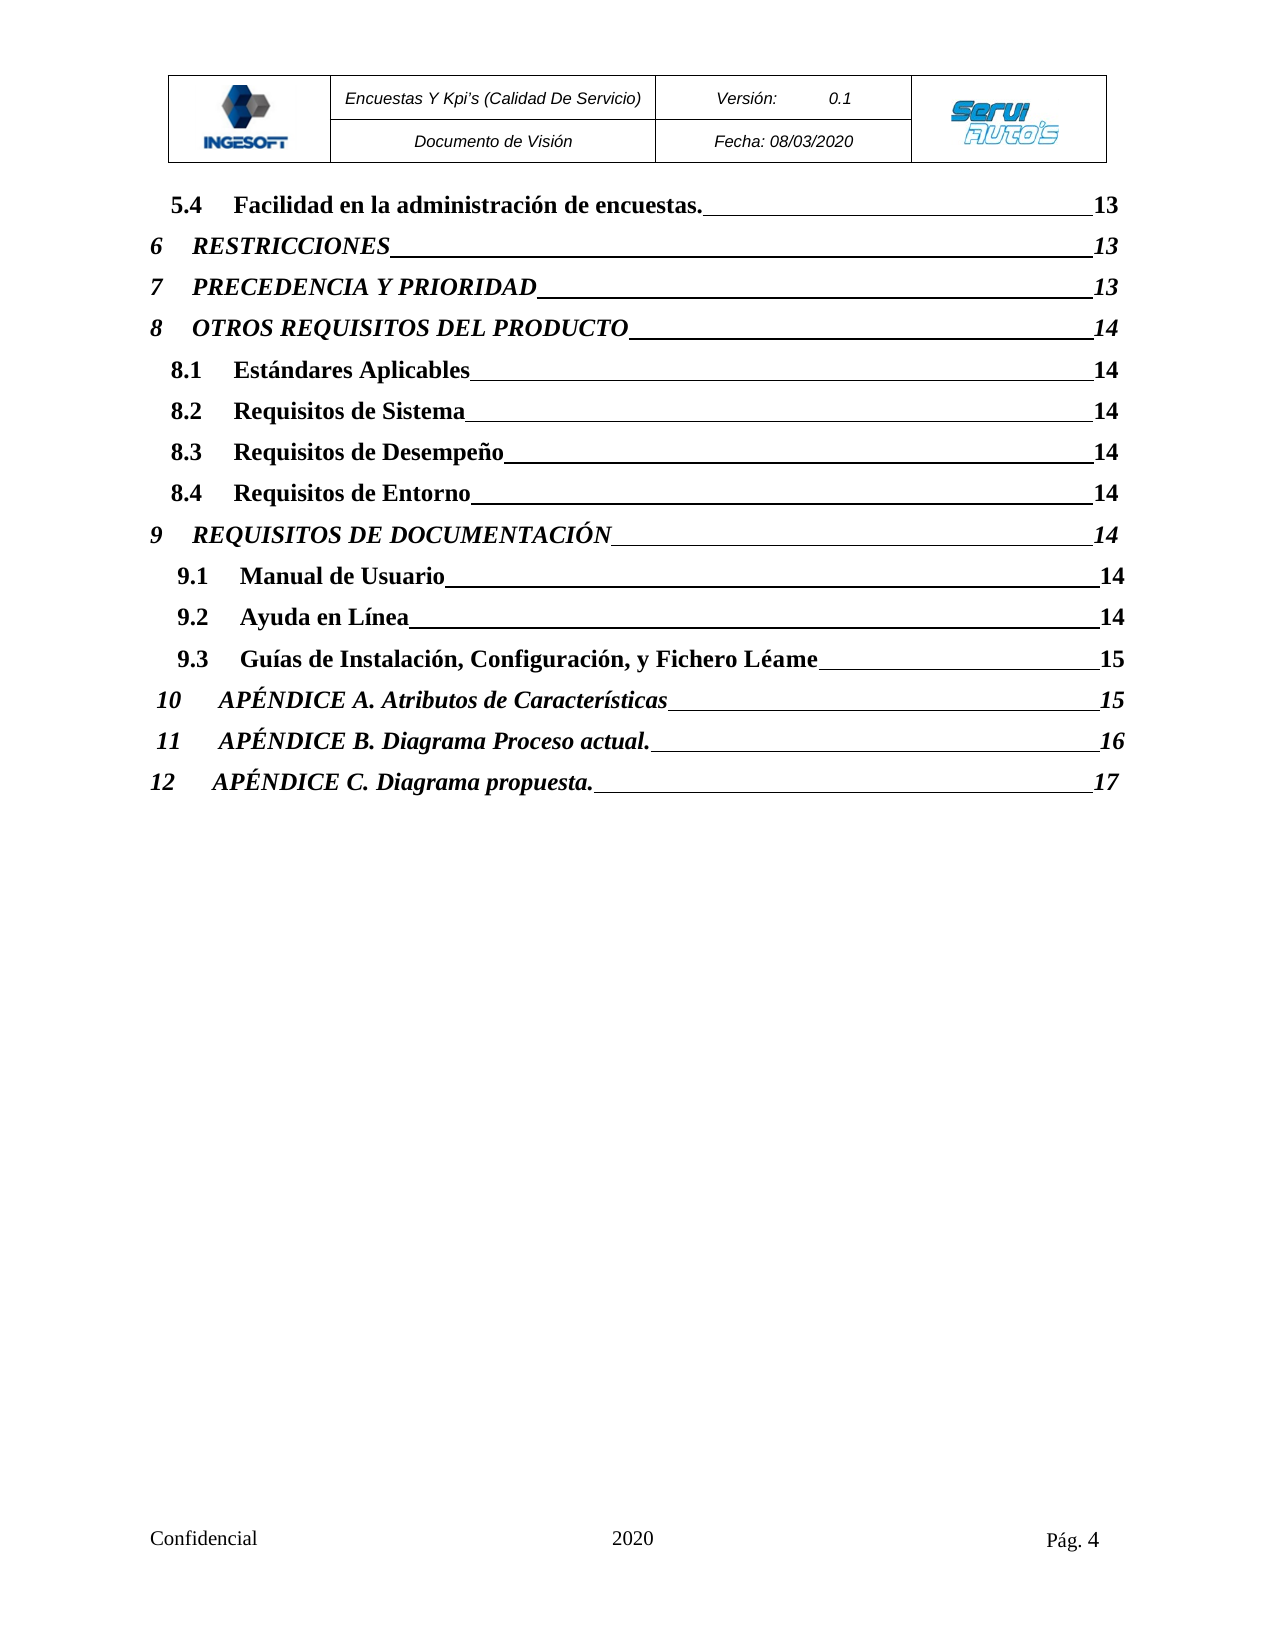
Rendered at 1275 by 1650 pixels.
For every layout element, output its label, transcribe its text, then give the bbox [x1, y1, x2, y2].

list Requisitos de Desempeño 14 [171, 437, 1248, 466]
list REQUISITOS DE DOCUMENTACIÓN 14 [150, 520, 1248, 549]
list Ayuda en Línea 14 [123, 602, 1124, 631]
picture [194, 85, 297, 150]
list OTROS REQUISITOS DEL PRODUCTO 14 [150, 313, 1248, 342]
list RESTRICCIONES 13 [150, 231, 1248, 260]
picture [951, 99, 1059, 145]
list APÉNDICE B. Diagrama Proceso actual. 16 [123, 726, 1124, 754]
list Requisitos de Entorno 14 [171, 478, 1248, 507]
list APÉNDICE A. Atributos de Características 15 [123, 685, 1124, 714]
list Manual de Usuario 14 [123, 561, 1124, 590]
list Facilidad en la administración de encuestas. 13 [171, 190, 1248, 219]
list Guías de Instalación, Configuración, y Fichero Léame 15 [123, 644, 1124, 672]
list Requisitos de Sistema 14 [171, 396, 1248, 425]
list APÉNDICE C. Diagrama propuesta. 17 [150, 767, 1248, 796]
list Estándares Aplicables 14 [171, 355, 1248, 383]
list PRECEDENCIA Y PRIORIDAD 13 [150, 272, 1248, 301]
